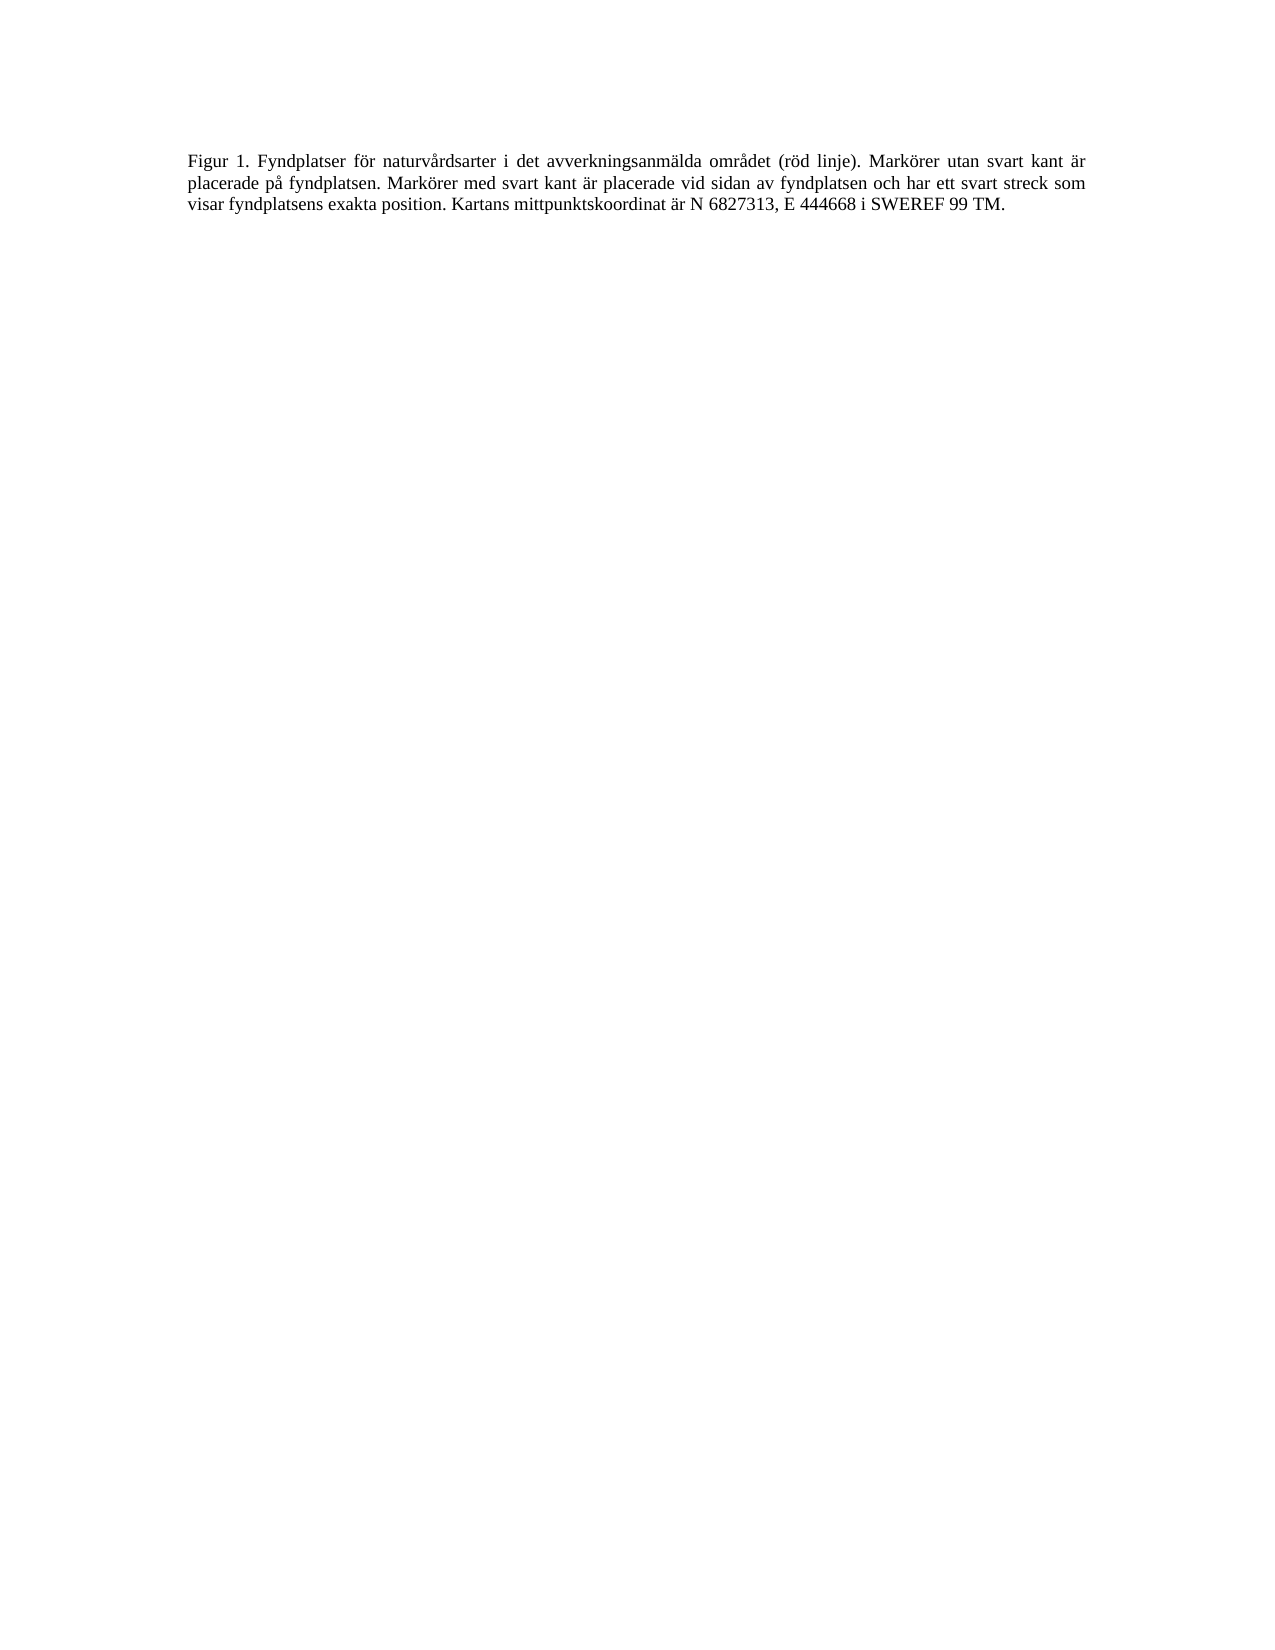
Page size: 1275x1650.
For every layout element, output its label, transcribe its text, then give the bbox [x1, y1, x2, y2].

text Figur 1. Fyndplatser för naturvårdsarter i det avverkningsanmälda området (röd linje). Markörer utan svart kant är placerade på fyndplatsen. Markörer med svart kant är placerade vid sidan av fyndplatsen och har ett svart streck som visar fyndplatsens exakta position. Kartans mittpunktskoordinat är N 6827313, E 444668 i SWEREF 99 TM. [187, 150, 1087, 215]
